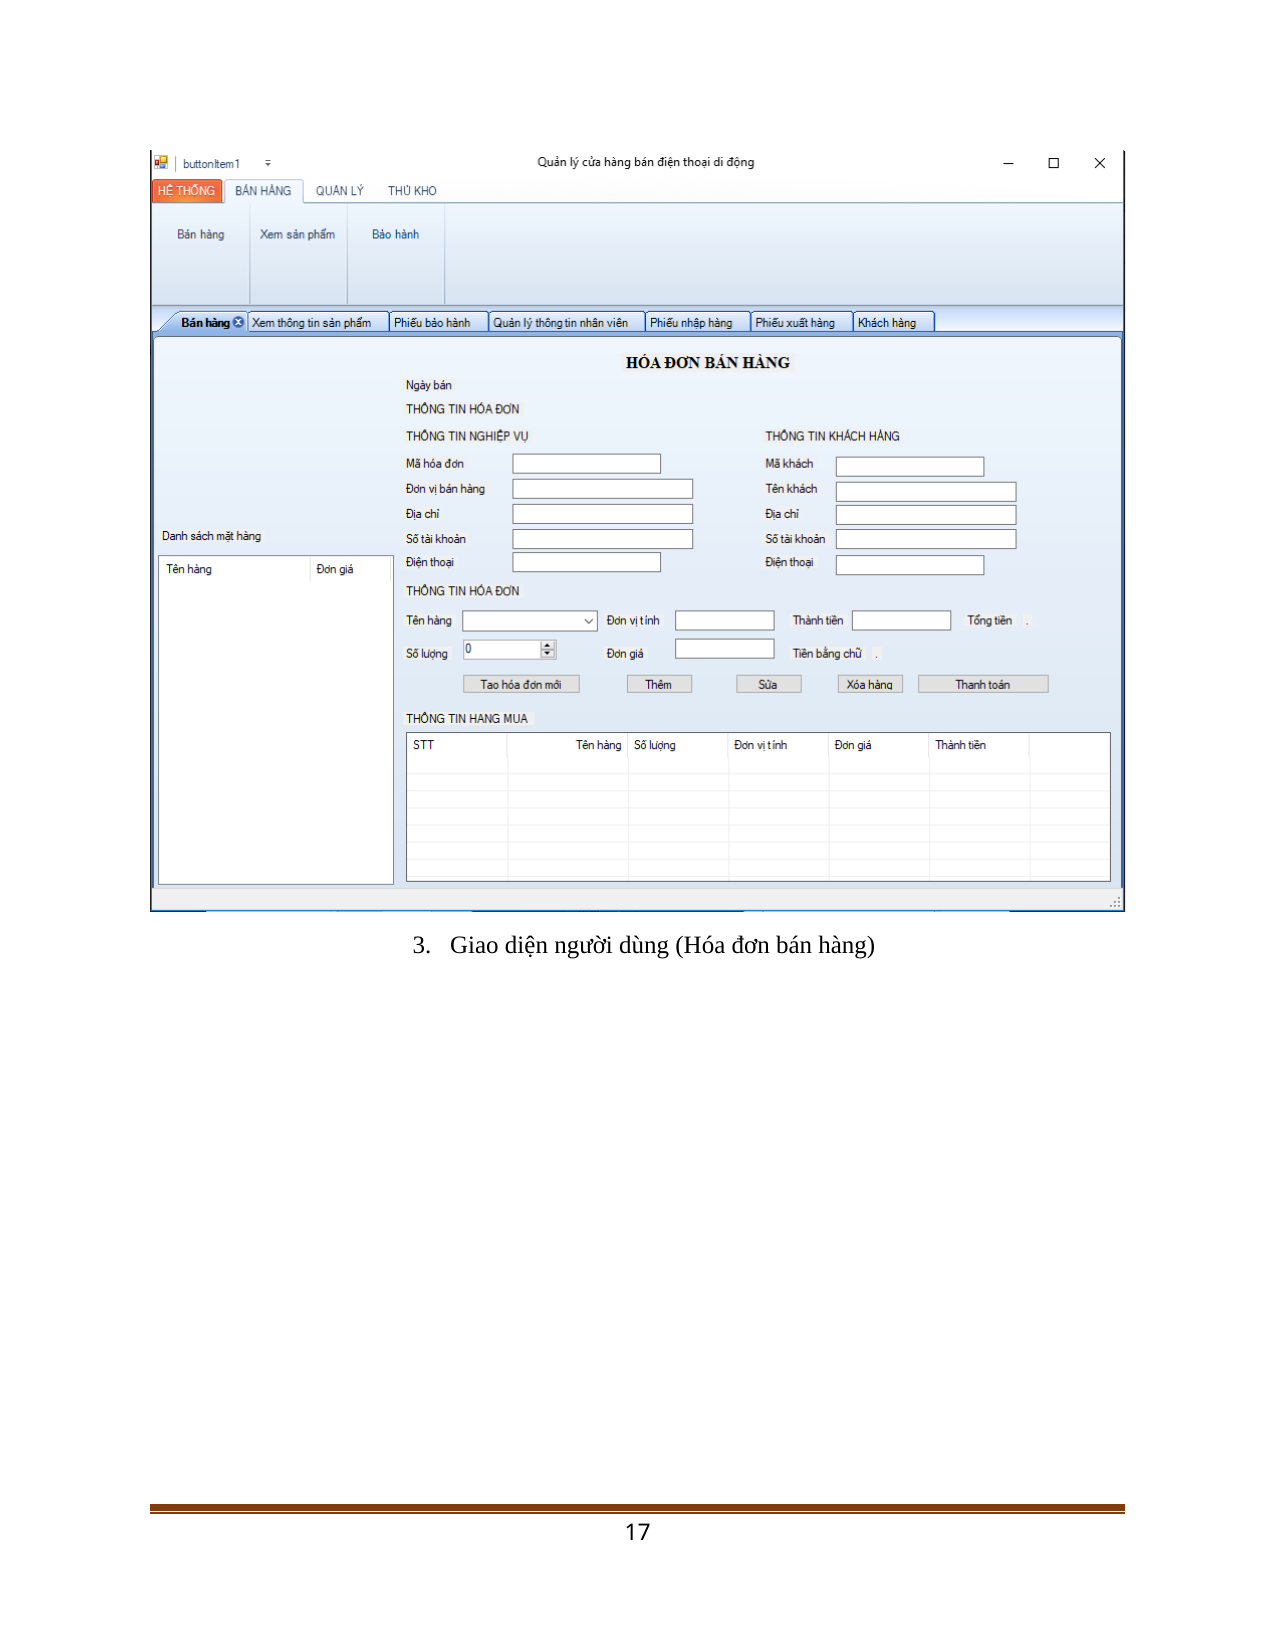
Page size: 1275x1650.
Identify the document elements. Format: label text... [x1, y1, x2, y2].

list Giao diện người dùng (Hóa đơn bán hàng) [412, 930, 1125, 959]
picture [150, 150, 1125, 912]
